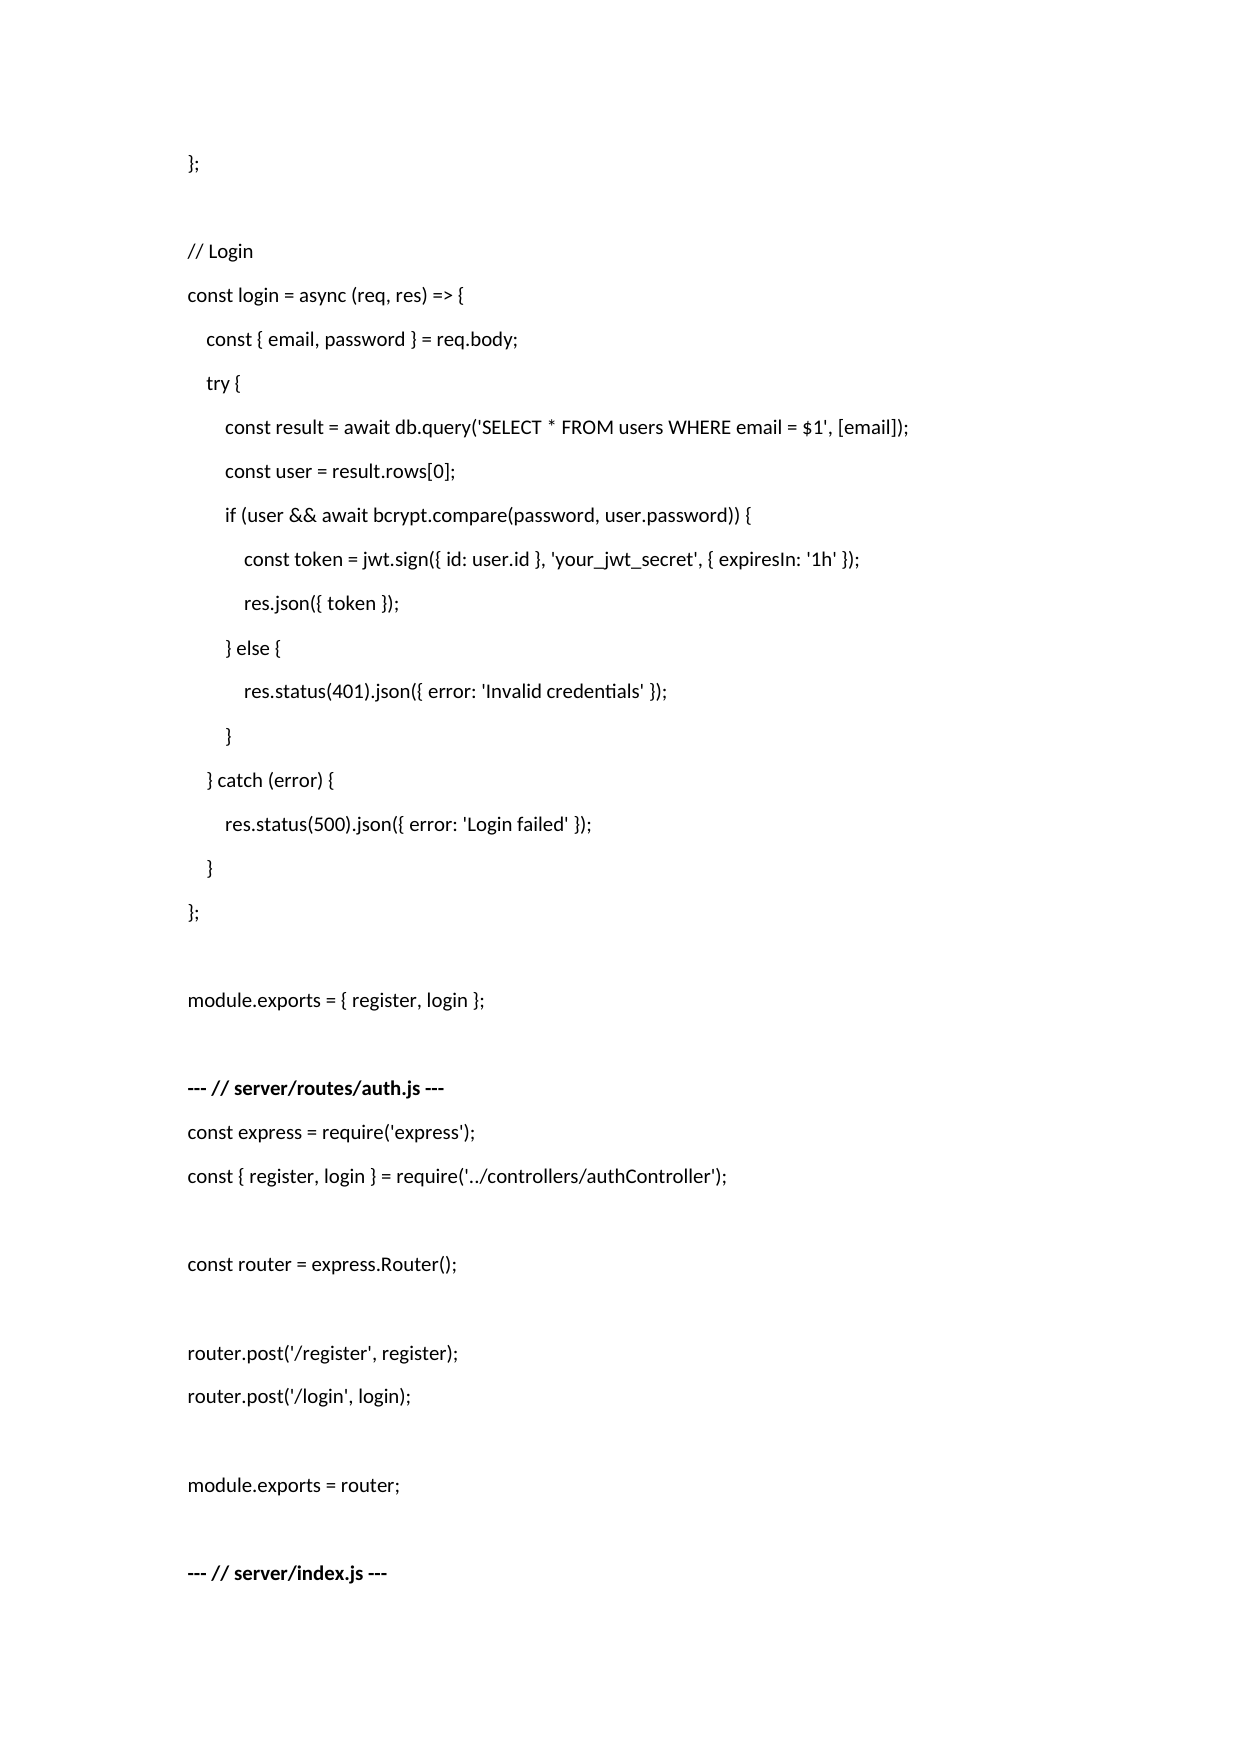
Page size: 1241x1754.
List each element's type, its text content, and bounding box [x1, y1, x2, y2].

text }; [187, 150, 1090, 175]
text if (user && await bcrypt.compare(password, user.password)) { [187, 502, 1090, 528]
text } catch (error) { [187, 767, 1090, 792]
text } [187, 855, 1090, 880]
text router.post('/register', register); [187, 1340, 1090, 1365]
text const express = require('express'); [187, 1119, 1090, 1145]
text res.json({ token }); [187, 591, 1090, 616]
text router.post('/login', login); [187, 1384, 1090, 1409]
text const token = jwt.sign({ id: user.id }, 'your_jwt_secret', { expiresIn: '1h' }); [187, 547, 1090, 572]
text // Login [187, 238, 1090, 263]
text const login = async (req, res) => { [187, 282, 1090, 308]
text const result = await db.query('SELECT * FROM users WHERE email = $1', [email]); [187, 414, 1090, 440]
text } else { [187, 635, 1090, 660]
text const { register, login } = require('../controllers/authController'); [187, 1163, 1090, 1189]
text } [187, 723, 1090, 748]
text --- // server/routes/auth.js --- [187, 1075, 1090, 1101]
text res.status(401).json({ error: 'Invalid credentials' }); [187, 679, 1090, 704]
text }; [187, 899, 1090, 924]
text --- // server/index.js --- [187, 1560, 1090, 1585]
text const user = result.rows[0]; [187, 458, 1090, 484]
text module.exports = router; [187, 1472, 1090, 1497]
text const router = express.Router(); [187, 1252, 1090, 1277]
text module.exports = { register, login }; [187, 987, 1090, 1013]
text const { email, password } = req.body; [187, 326, 1090, 352]
text try { [187, 370, 1090, 396]
text res.status(500).json({ error: 'Login failed' }); [187, 811, 1090, 836]
